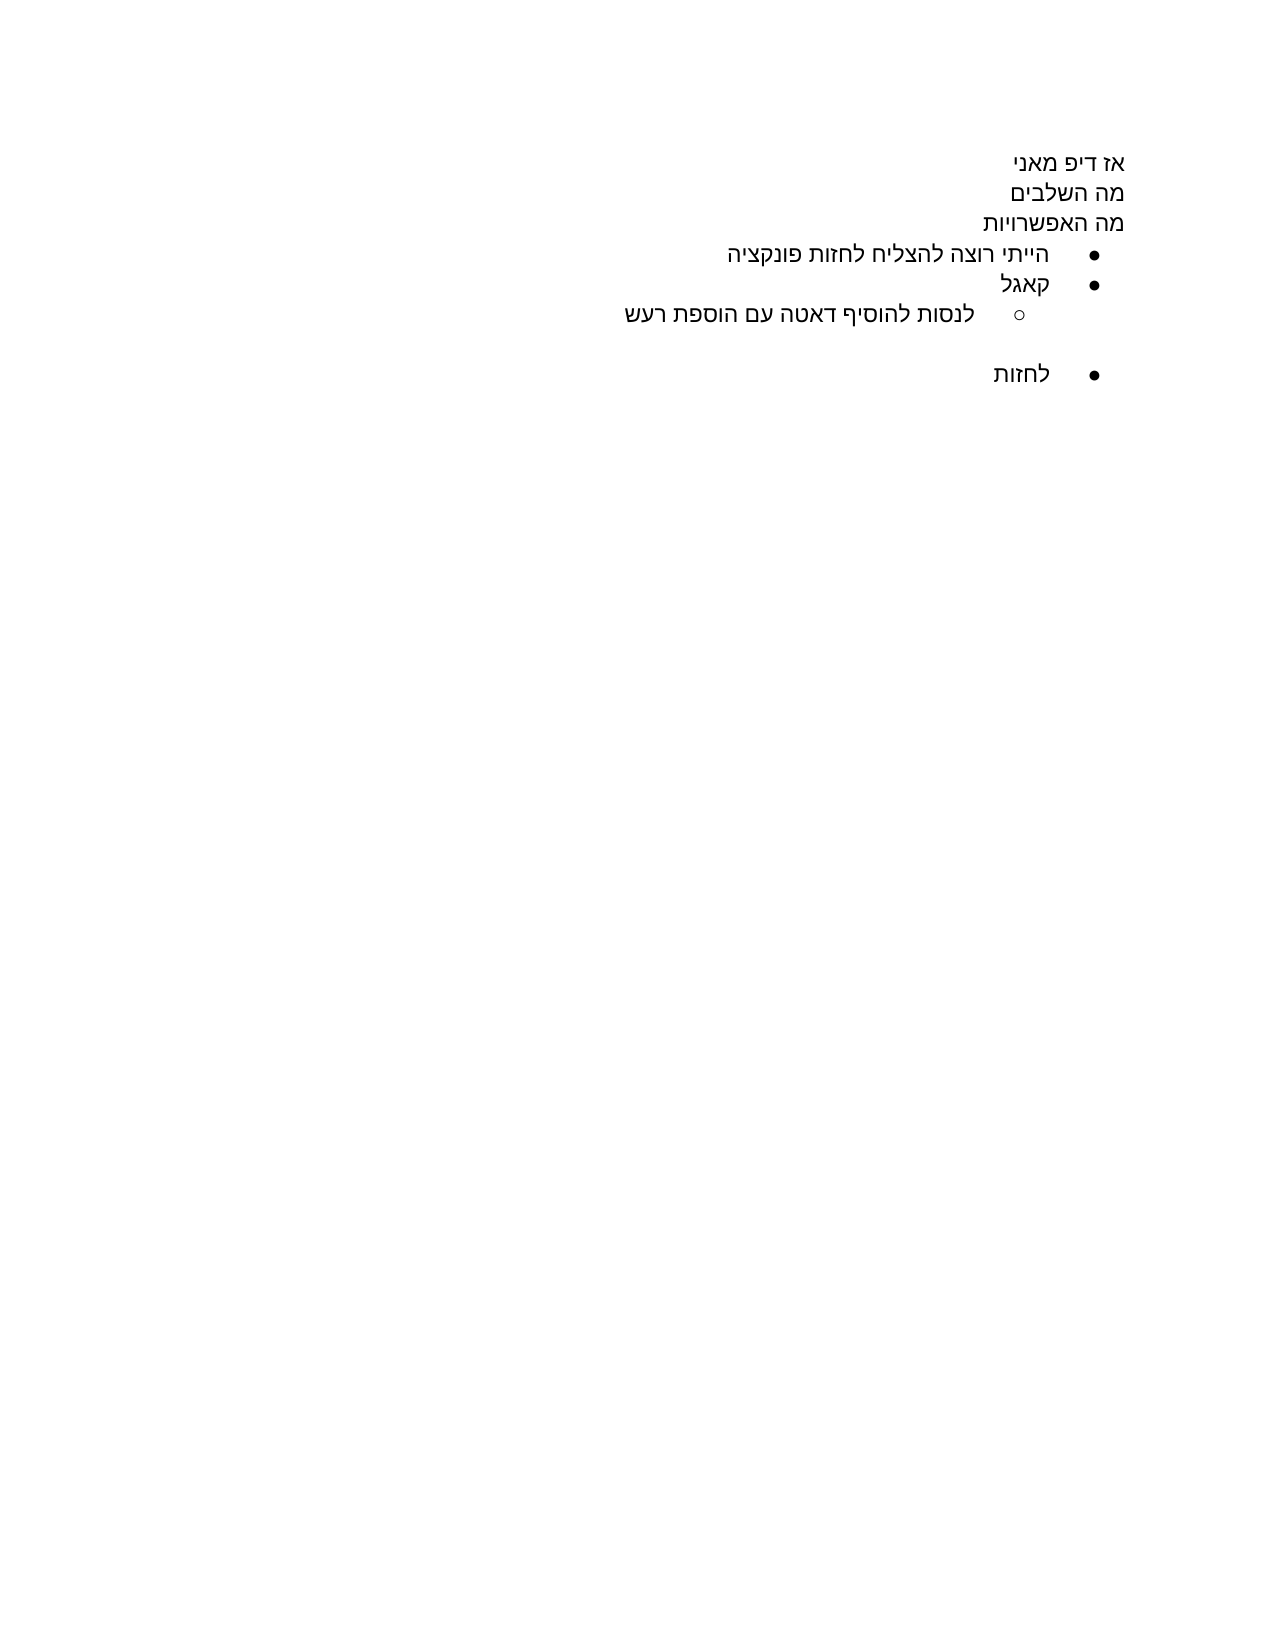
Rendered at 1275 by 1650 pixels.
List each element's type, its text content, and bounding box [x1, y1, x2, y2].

list הייתי רוצה להצליח לחזות פונקציה [150, 241, 1087, 267]
list לנסות להוסיף דאטה עם הוספת רעש [150, 301, 1012, 327]
list קאגל [150, 271, 1087, 297]
text מה השלבים [150, 180, 1125, 207]
list לחזות [150, 361, 1087, 388]
text אז דיפ מאני [150, 150, 1125, 176]
text מה האפשרויות [150, 210, 1125, 237]
